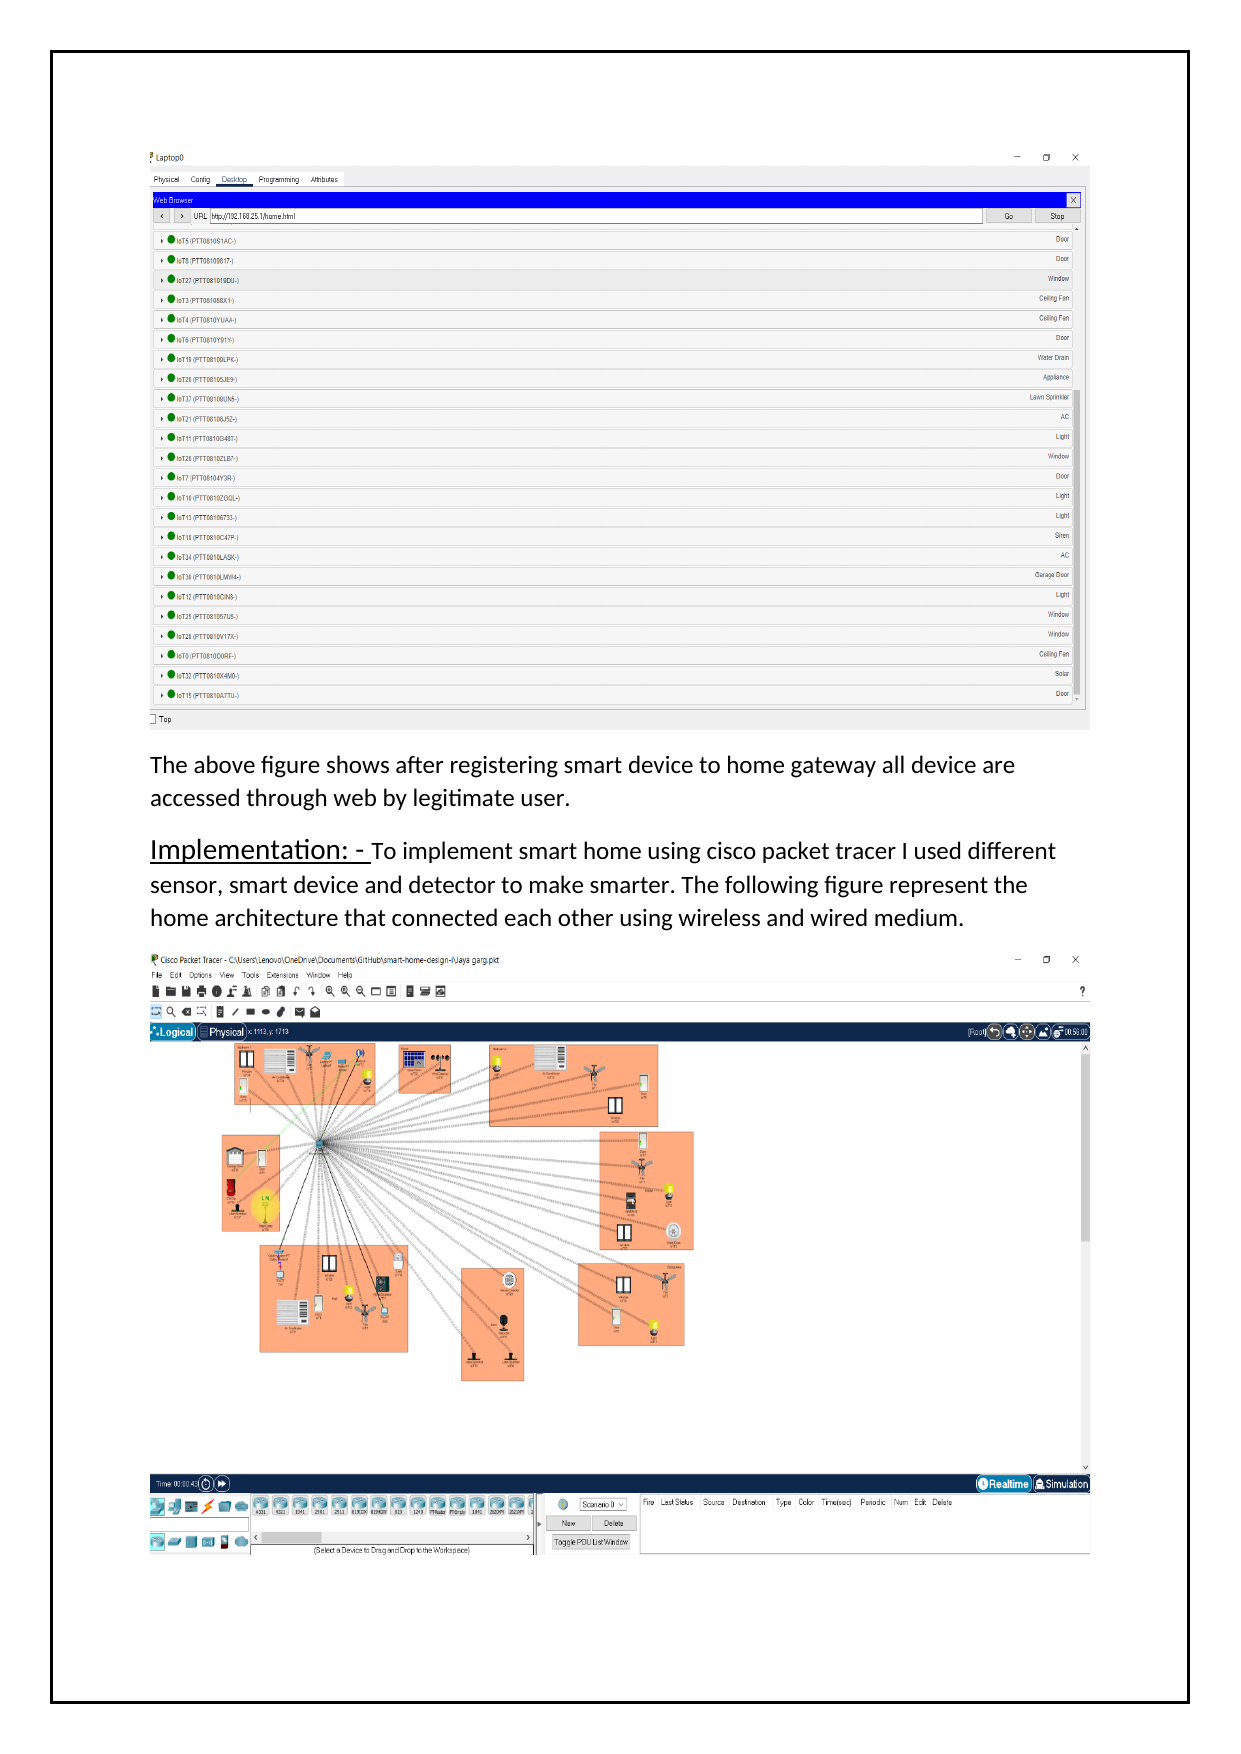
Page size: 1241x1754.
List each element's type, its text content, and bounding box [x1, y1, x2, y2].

text The above figure shows after registering smart device to home gateway all device are accessed through web by legitimate user. [150, 749, 1090, 812]
picture [150, 150, 1091, 730]
text Implementation: - To implement smart home using cisco packet tracer I used different sensor, smart device and detector to make smarter. The following figure represent the home architecture that connected each other using wireless and wired medium. [150, 831, 1090, 933]
picture [150, 951, 1091, 1555]
